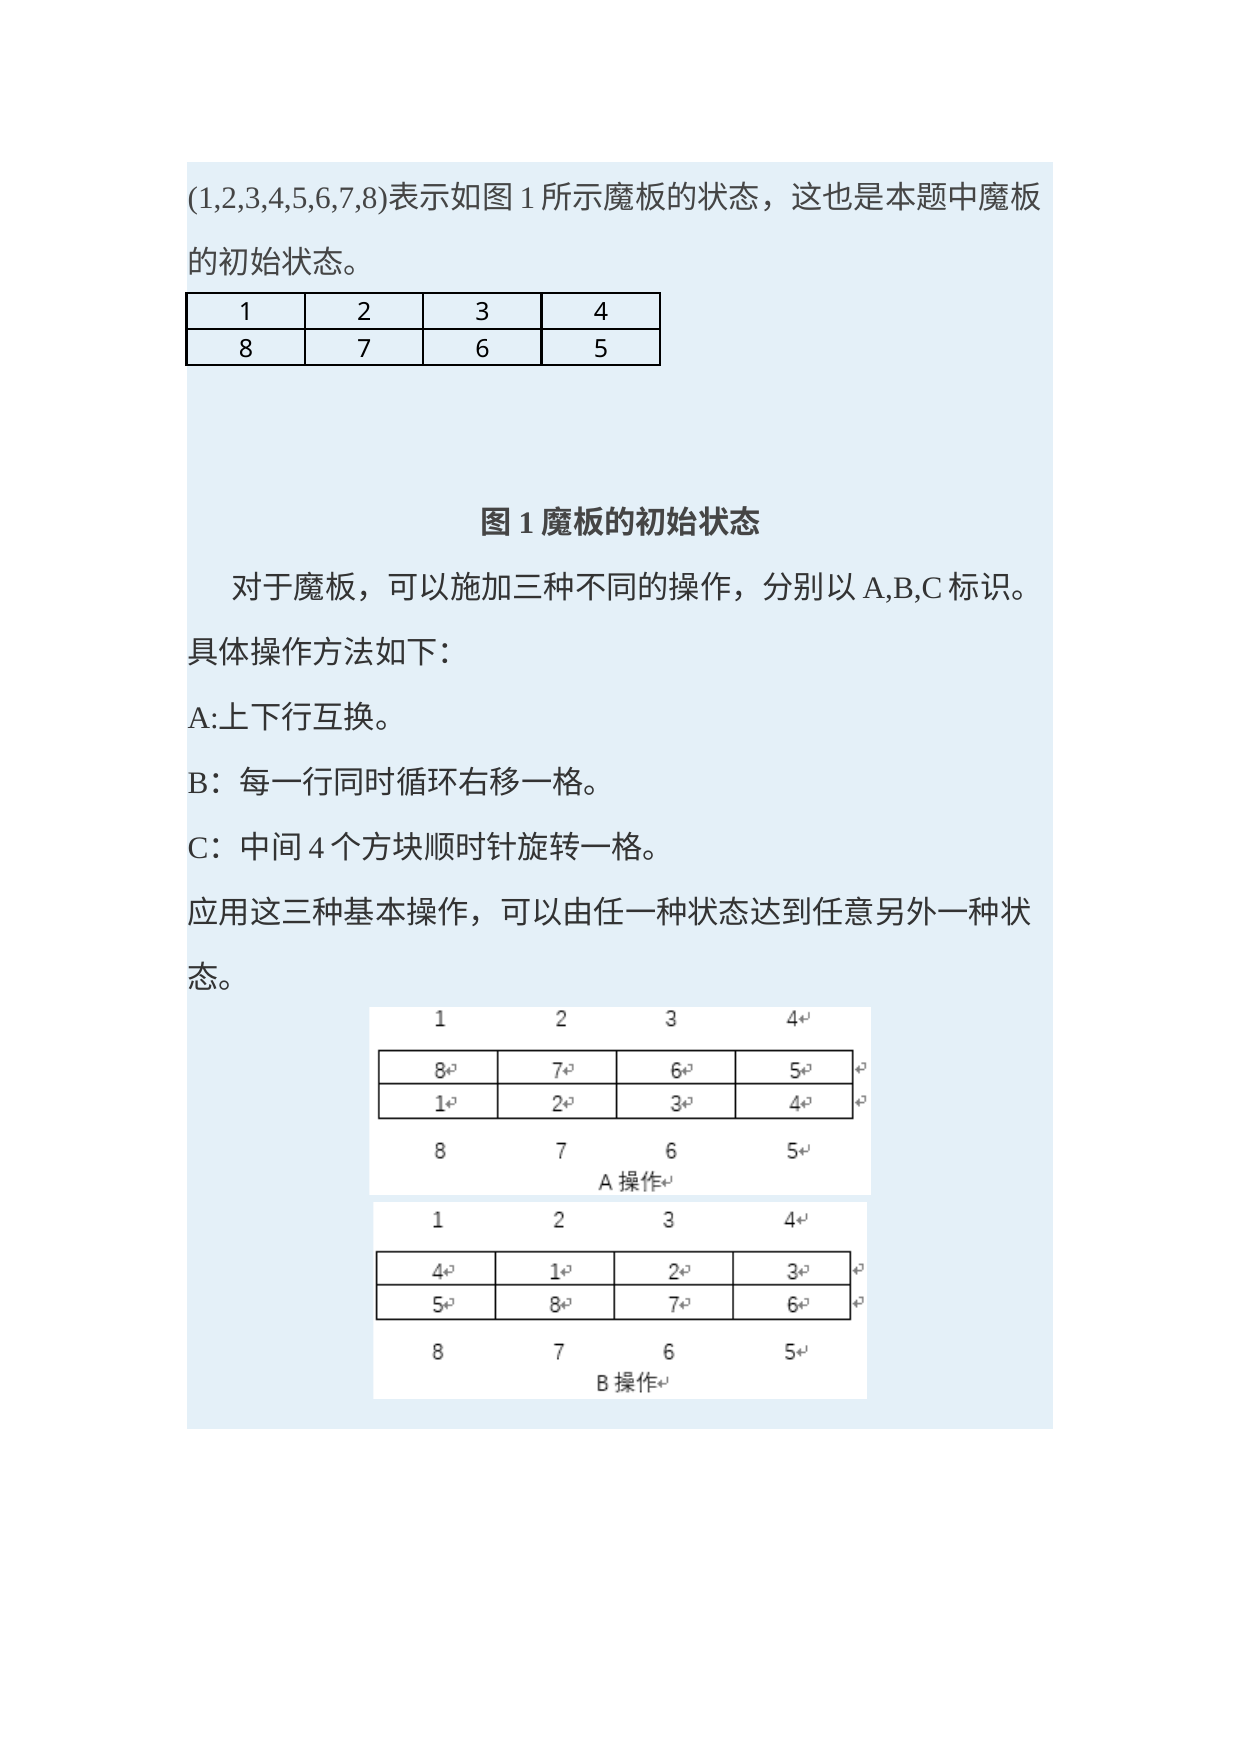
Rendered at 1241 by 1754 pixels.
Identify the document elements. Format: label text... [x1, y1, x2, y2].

table_cell 5 [543, 330, 659, 364]
text B：每一行同时循环右移一格。 [187, 747, 1053, 812]
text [187, 162, 1053, 292]
table_cell 7 [306, 330, 422, 364]
picture [369, 1007, 871, 1195]
text A:上下行互换。 [187, 682, 1053, 747]
text 对于魔板，可以施加三种不同的操作，分别以A,B,C标识。具体操作方法如下： [187, 552, 1053, 682]
table_cell 6 [424, 330, 540, 364]
text C：中间4个方块顺时针旋转一格。 [187, 812, 1053, 877]
text 图 1 魔板的初始状态 [187, 487, 1053, 552]
table_header 4 [543, 294, 659, 328]
table_header 1 [188, 294, 304, 328]
text 应用这三种基本操作，可以由任一种状态达到任意另外一种状态。 [187, 877, 1053, 1007]
table_cell 8 [188, 330, 304, 364]
table_header 2 [306, 294, 422, 328]
picture [373, 1202, 867, 1399]
table_header 3 [424, 294, 540, 328]
